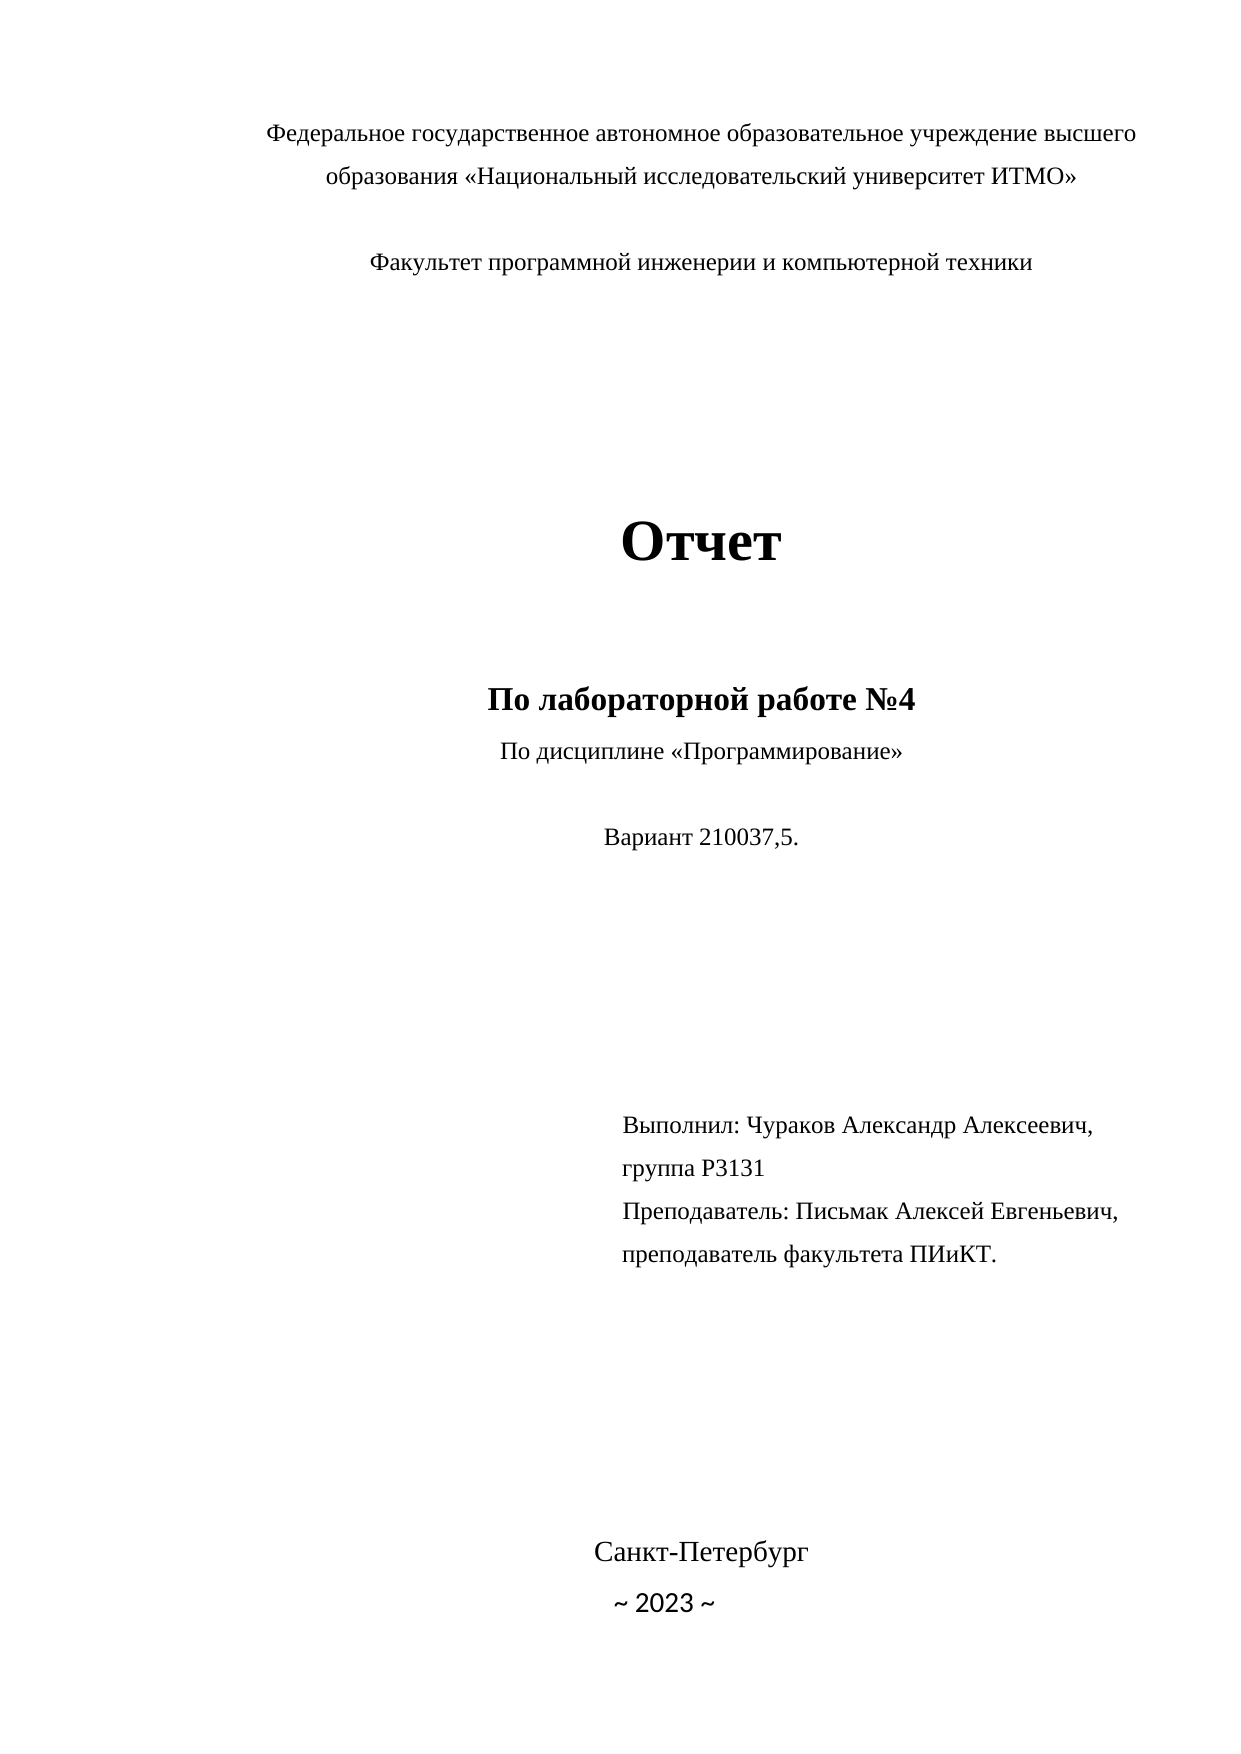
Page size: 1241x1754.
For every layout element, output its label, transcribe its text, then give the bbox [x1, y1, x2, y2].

text Вариант 210037,5. [177, 822, 1152, 851]
text Факультет программной инженерии и компьютерной техники [177, 247, 1152, 276]
text Федеральное государственное автономное образовательное учреждение высшего [177, 118, 1152, 147]
text По лабораторной работе №4 [177, 679, 1152, 717]
text Отчет [177, 506, 1152, 573]
text Выполнил: Чураков Александр Алексеевич, группа P3131 [622, 1110, 1152, 1182]
text Преподаватель: Письмак Алексей Евгеньевич, преподаватель факультета ПИиКТ. [622, 1196, 1152, 1268]
text образования «Национальный исследовательский университет ИТМО» [177, 161, 1152, 190]
text По дисциплине «Программирование» [177, 736, 1152, 765]
text ~ 2023 ~ [177, 1584, 1152, 1620]
text Санкт-Петербург [177, 1534, 1152, 1568]
